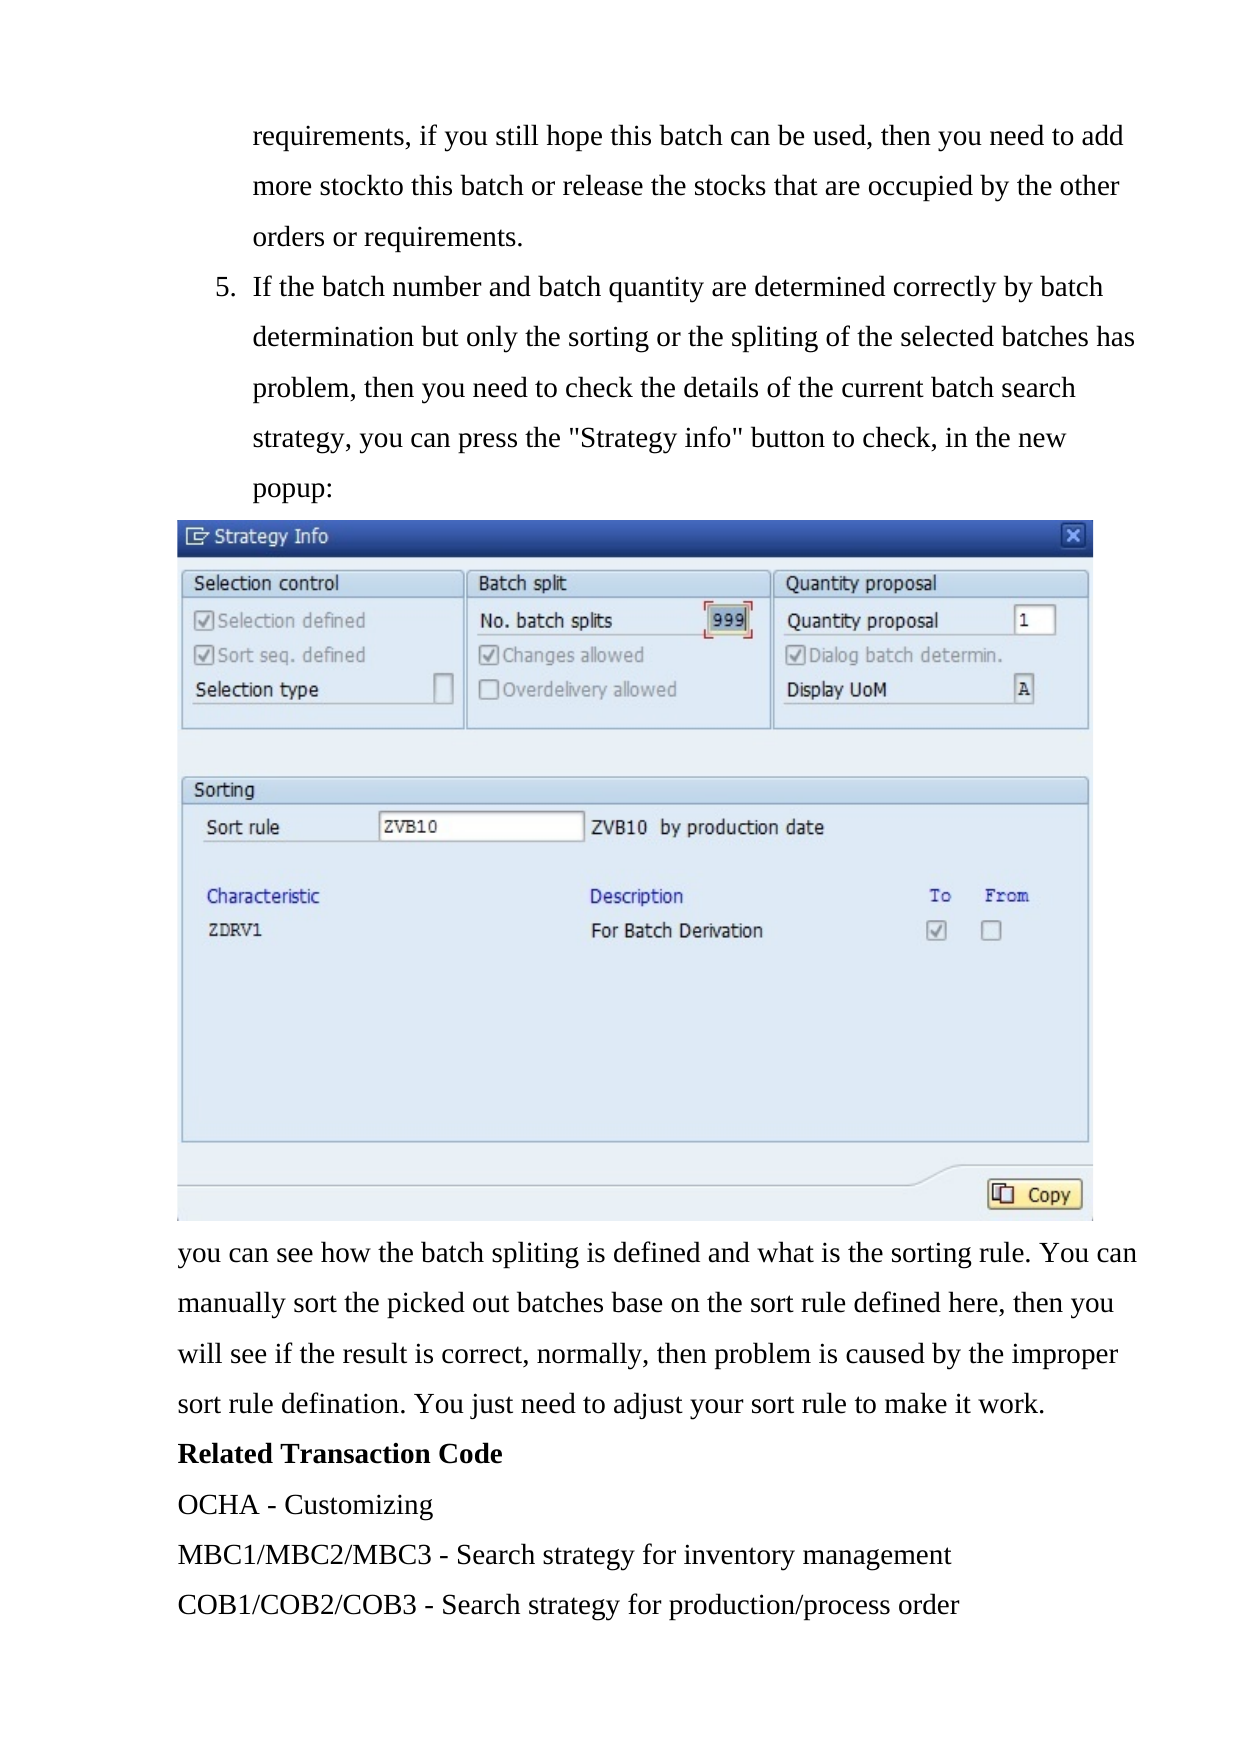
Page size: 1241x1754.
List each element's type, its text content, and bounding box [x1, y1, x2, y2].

list If the batch number and batch quantity are determined correctly by batch determination but only the sorting or the spliting of the selected batches has problem, then you need to check the details of the current batch search strategy, you can press the "Strategy info" button to check, in the new popup: [215, 269, 1152, 504]
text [177, 1487, 1152, 1621]
picture [177, 520, 1094, 1221]
text you can see how the batch spliting is defined and what is the sorting rule. You can manually sort the picked out batches base on the sort rule defined here, then you will see if the result is correct, normally, then problem is caused by the improper sort rule defination. You just need to adjust your sort rule to make it work. [177, 1235, 1152, 1420]
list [215, 118, 1152, 252]
text Related Transaction Code [177, 1437, 1152, 1470]
